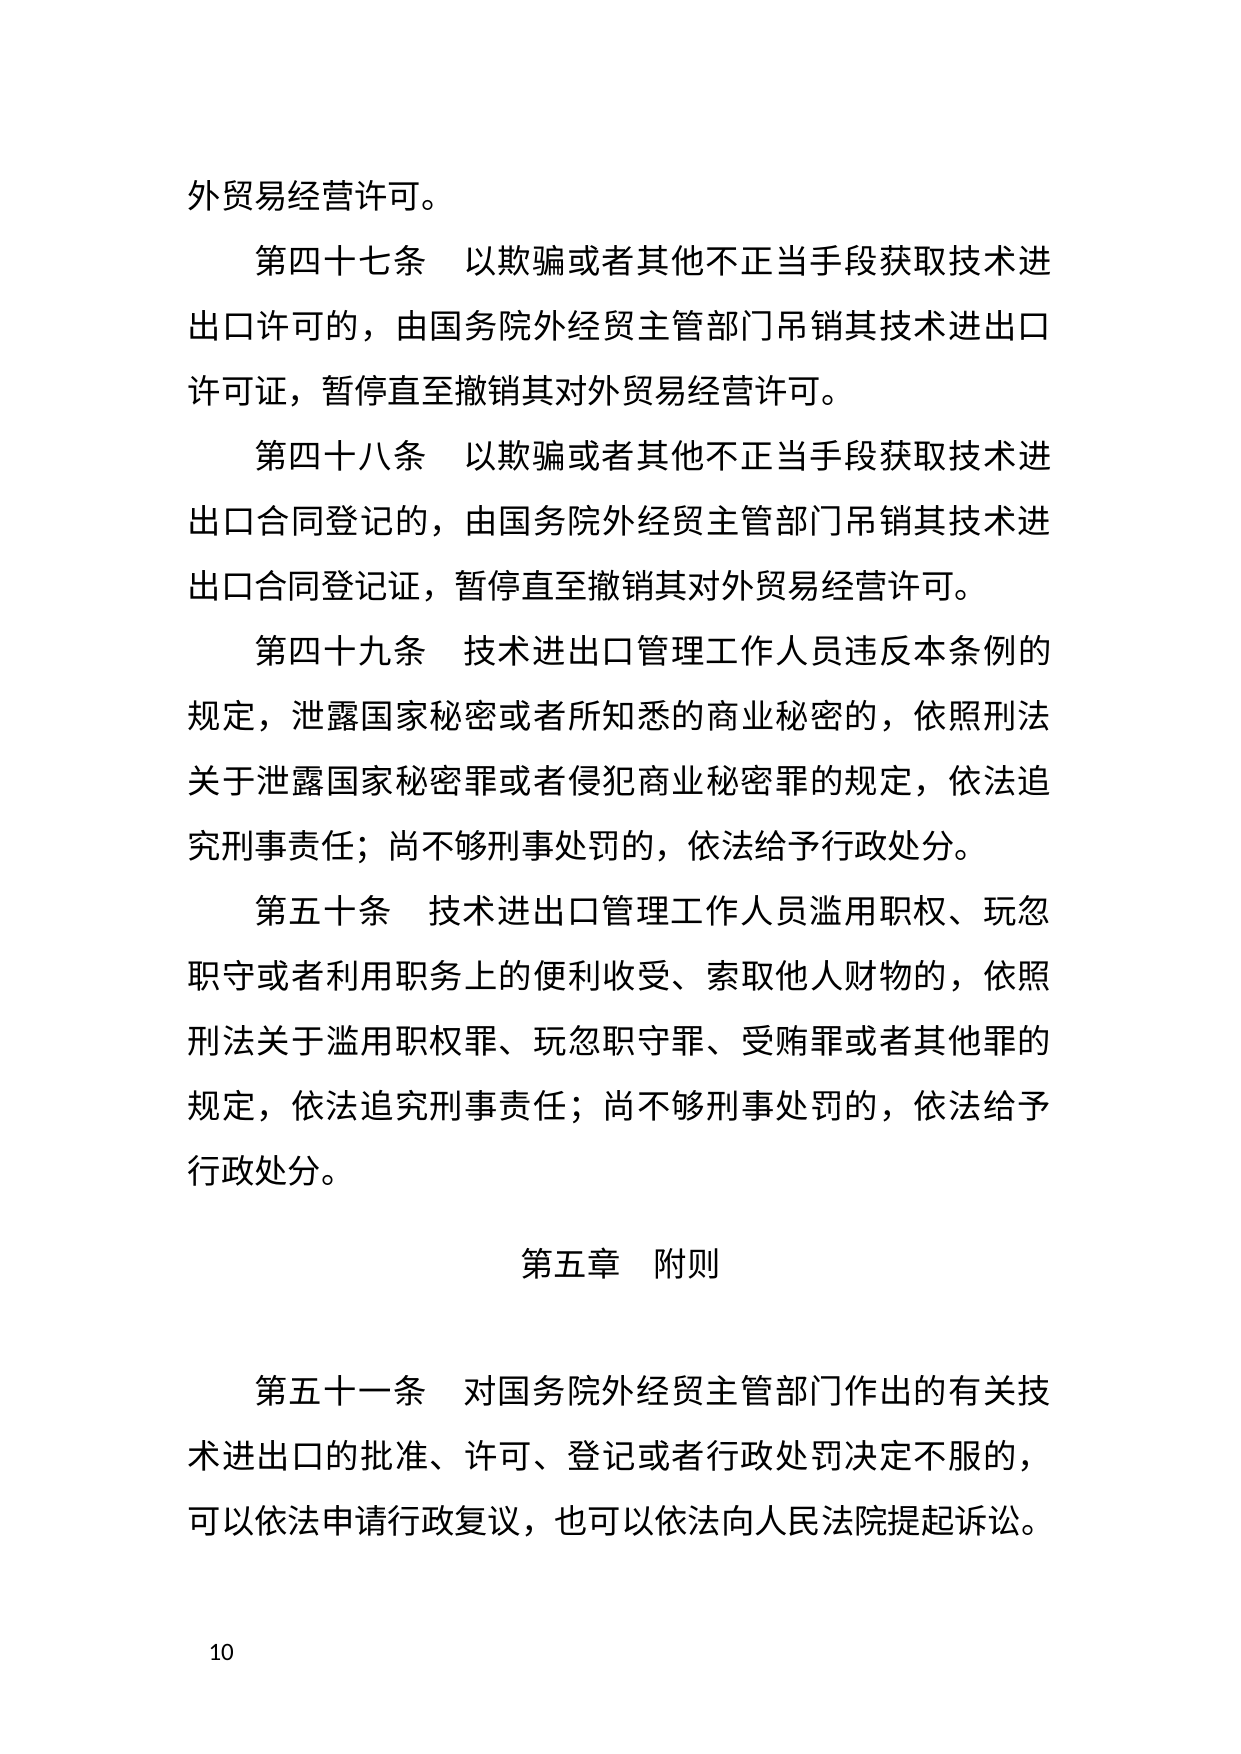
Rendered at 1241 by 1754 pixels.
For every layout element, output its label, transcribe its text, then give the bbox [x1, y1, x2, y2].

text 第五十一条 对国务院外经贸主管部门作出的有关技术进出口的批准、许可、登记或者行政处罚决定不服的，可以依法申请行政复议，也可以依法向人民法院提起诉讼。 [187, 1356, 1053, 1551]
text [187, 162, 1053, 227]
text 第四十九条 技术进出口管理工作人员违反本条例的规定，泄露国家秘密或者所知悉的商业秘密的，依照刑法关于泄露国家秘密罪或者侵犯商业秘密罪的规定，依法追究刑事责任；尚不够刑事处罚的，依法给予行政处分。 [187, 617, 1053, 877]
subtitle 第五章 附则 [187, 1229, 1053, 1294]
text 第四十七条 以欺骗或者其他不正当手段获取技术进出口许可的，由国务院外经贸主管部门吊销其技术进出口许可证，暂停直至撤销其对外贸易经营许可。 [187, 227, 1053, 422]
text 第五十条 技术进出口管理工作人员滥用职权、玩忽职守或者利用职务上的便利收受、索取他人财物的，依照刑法关于滥用职权罪、玩忽职守罪、受贿罪或者其他罪的规定，依法追究刑事责任；尚不够刑事处罚的，依法给予行政处分。 [187, 877, 1053, 1202]
text 第四十八条 以欺骗或者其他不正当手段获取技术进出口合同登记的，由国务院外经贸主管部门吊销其技术进出口合同登记证，暂停直至撤销其对外贸易经营许可。 [187, 422, 1053, 617]
